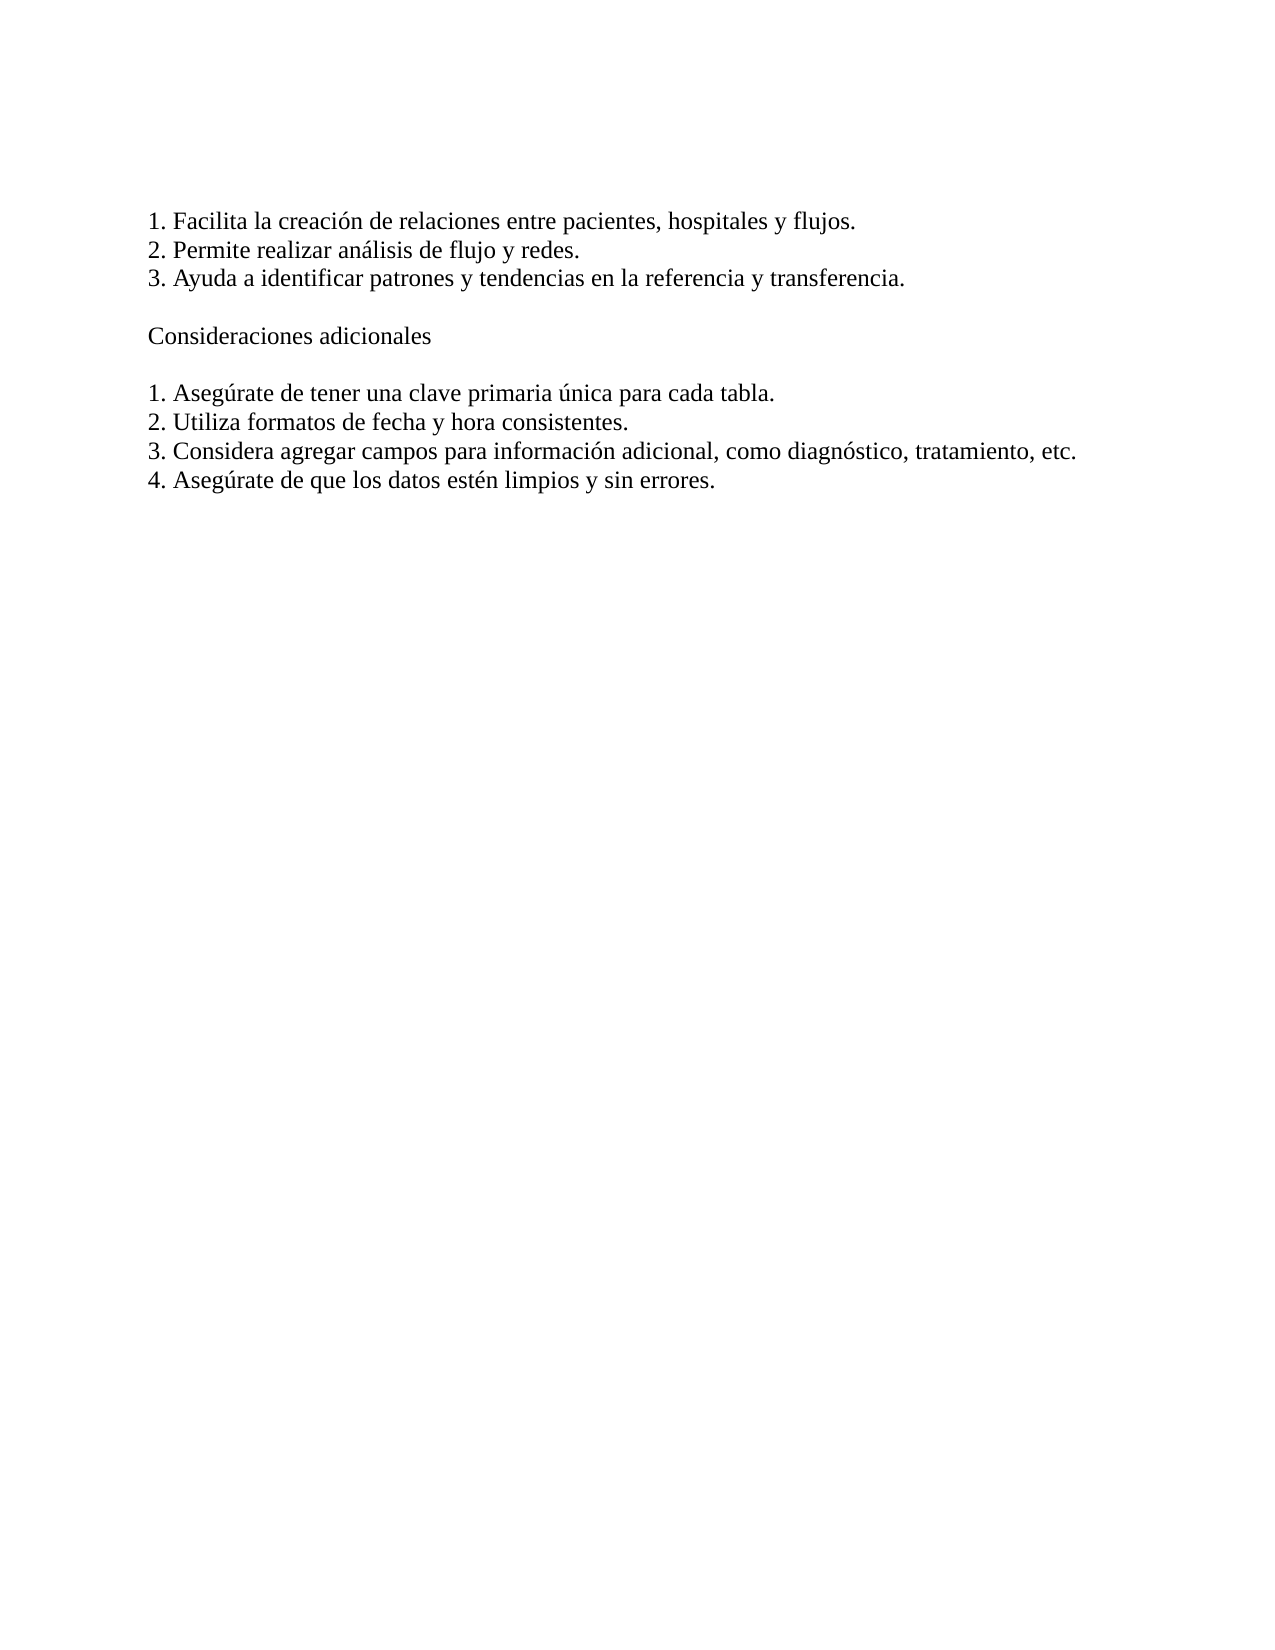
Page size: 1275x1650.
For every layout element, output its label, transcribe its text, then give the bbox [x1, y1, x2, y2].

text Consideraciones adicionales [148, 321, 1127, 350]
text 3.⁠ ⁠Considera agregar campos para información adicional, como diagnóstico, tratamiento, etc. [148, 436, 1127, 465]
text 2.⁠ ⁠Permite realizar análisis de flujo y redes. [148, 235, 1127, 263]
text 2.⁠ ⁠Utiliza formatos de fecha y hora consistentes. [148, 407, 1127, 436]
text 1.⁠ ⁠Facilita la creación de relaciones entre pacientes, hospitales y flujos. [148, 206, 1127, 235]
text 4.⁠ ⁠Asegúrate de que los datos estén limpios y sin errores. [148, 465, 1127, 493]
text 1.⁠ ⁠Asegúrate de tener una clave primaria única para cada tabla. [148, 378, 1127, 407]
text 3.⁠ ⁠Ayuda a identificar patrones y tendencias en la referencia y transferencia. [148, 263, 1127, 292]
